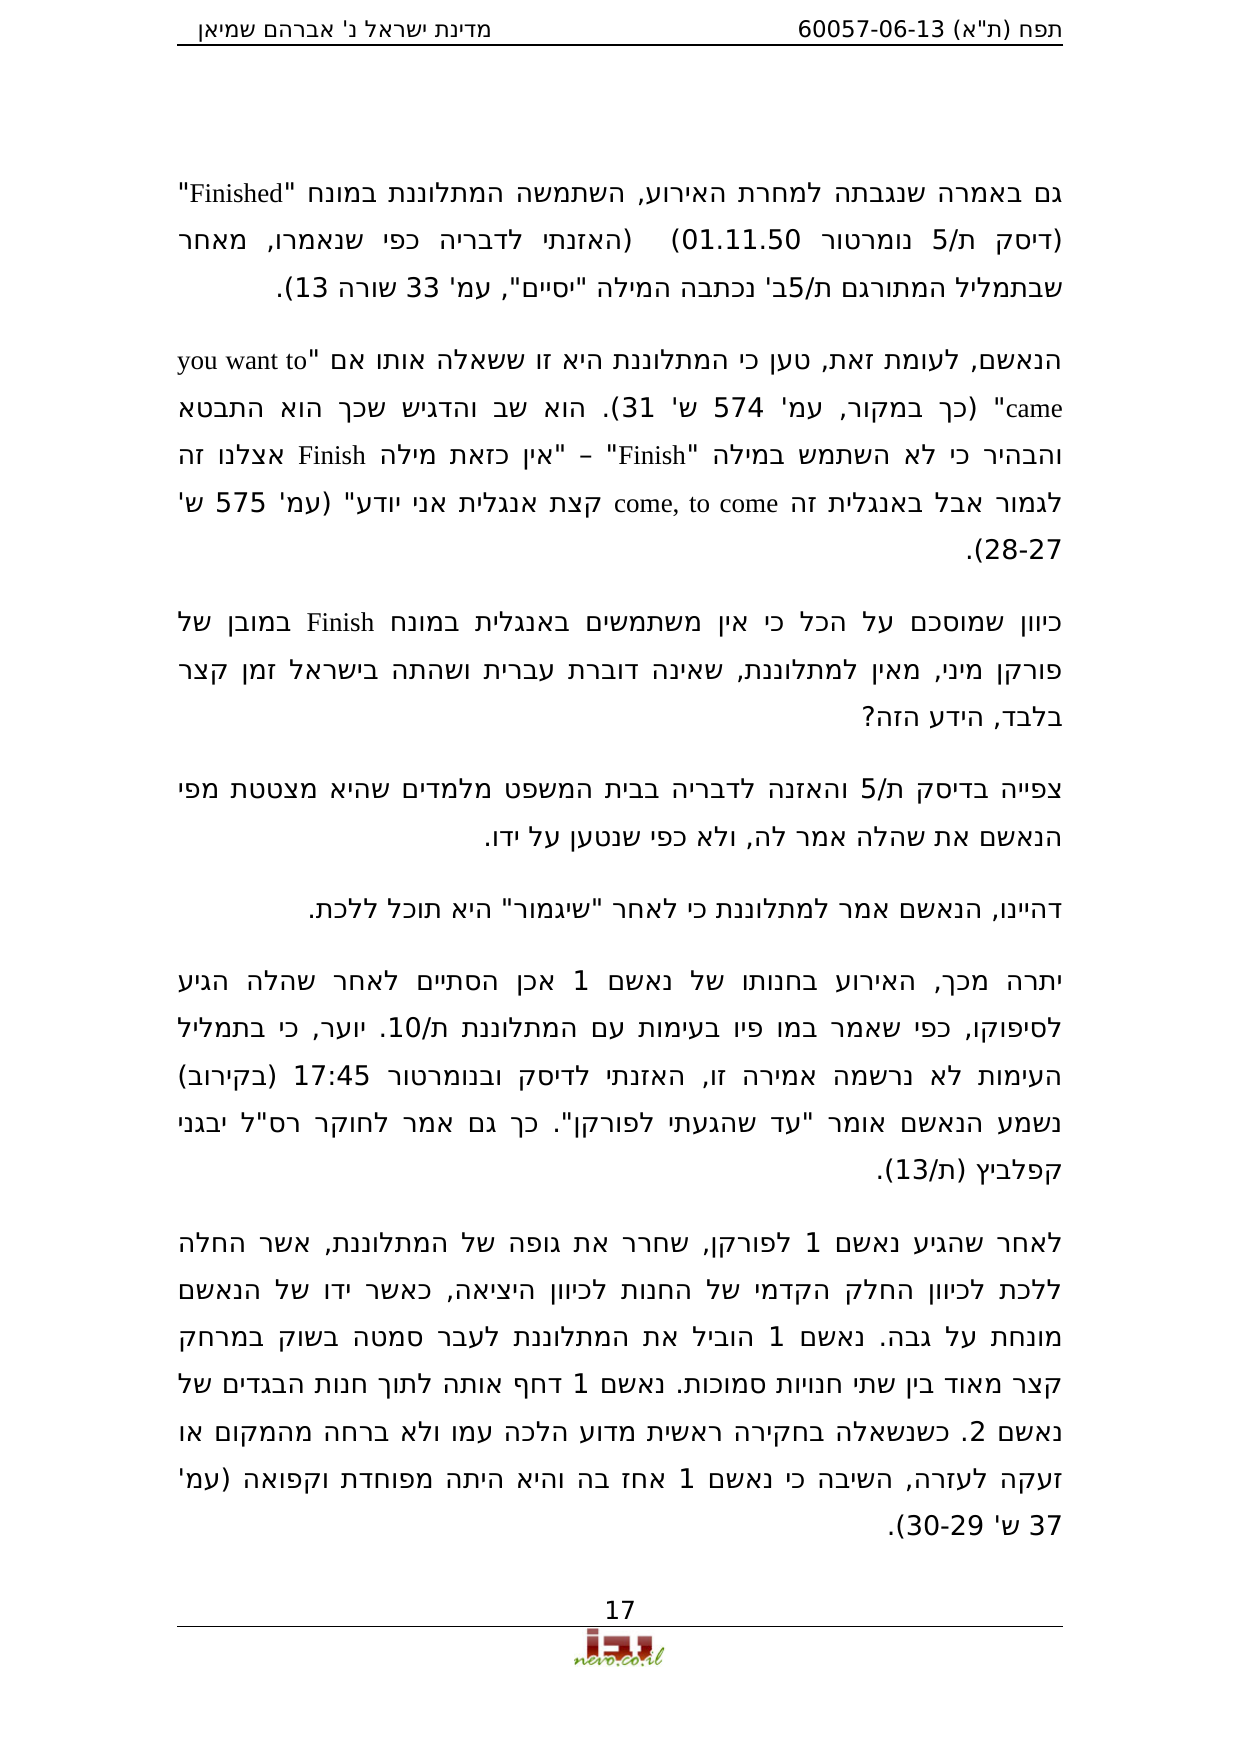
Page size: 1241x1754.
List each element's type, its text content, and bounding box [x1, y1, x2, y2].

title יתרה מכך, האירוע בחנותו של נאשם 1 אכן הסתיים לאחר שהלה הגיע לסיפוקו, כפי שאמר במו פיו בעימות עם המתלוננת ת/10. יוער, כי בתמליל העימות לא נרשמה אמירה זו, האזנתי לדיסק ובנומרטור 17:45 (בקירוב) נשמע הנאשם אומר "עד שהגעתי לפורקן". כך גם אמר לחוקר רס"ל יבגני קפלביץ (ת/13). [177, 966, 1063, 1186]
title גם באמרה שנגבתה למחרת האירוע, השתמשה המתלוננת במונח "Finished" (דיסק ת/5 נומרטור 01.11.50) (האזנתי לדבריה כפי שנאמרו, מאחר שבתמליל המתורגם ת/5ב' נכתבה המילה "יסיים", עמ' 33 שורה 13). [177, 177, 1063, 303]
title כיוון שמוסכם על הכל כי אין משתמשים באנגלית במונח Finish במובן של פורקן מיני, מאין למתלוננת, שאינה דוברת עברית ושהתה בישראל זמן קצר בלבד, הידע הזה? [177, 607, 1063, 733]
title הנאשם, לעומת זאת, טען כי המתלוננת היא זו ששאלה אותו אם "you want to came" (כך במקור, עמ' 574 ש' 31). הוא שב והדגיש שכך הוא התבטא והבהיר כי לא השתמש במילה "Finish" – "אין כזאת מילה Finish אצלנו זה לגמור אבל באנגלית זה come, to come קצת אנגלית אני יודע" (עמ' 575 ש' 28-27). [177, 344, 1063, 566]
title צפייה בדיסק ת/5 והאזנה לדבריה בבית המשפט מלמדים שהיא מצטטת מפי הנאשם את שהלה אמר לה, ולא כפי שנטען על ידו. [177, 774, 1063, 852]
title לאחר שהגיע נאשם 1 לפורקן, שחרר את גופה של המתלוננת, אשר החלה ללכת לכיוון החלק הקדמי של החנות לכיוון היציאה, כאשר ידו של הנאשם מונחת על גבה. נאשם 1 הוביל את המתלוננת לעבר סמטה בשוק במרחק קצר מאוד בין שתי חנויות סמוכות. נאשם 1 דחף אותה לתוך חנות הבגדים של נאשם 2. כשנשאלה בחקירה ראשית מדוע הלכה עמו ולא ברחה מהמקום או זעקה לעזרה, השיבה כי נאשם 1 אחז בה והיא היתה מפוחדת וקפואה (עמ' 37 ש' 30-29). [177, 1227, 1063, 1542]
title דהיינו, הנאשם אמר למתלוננת כי לאחר "שיגמור" היא תוכל ללכת. [177, 893, 1063, 925]
picture [574, 1628, 666, 1667]
